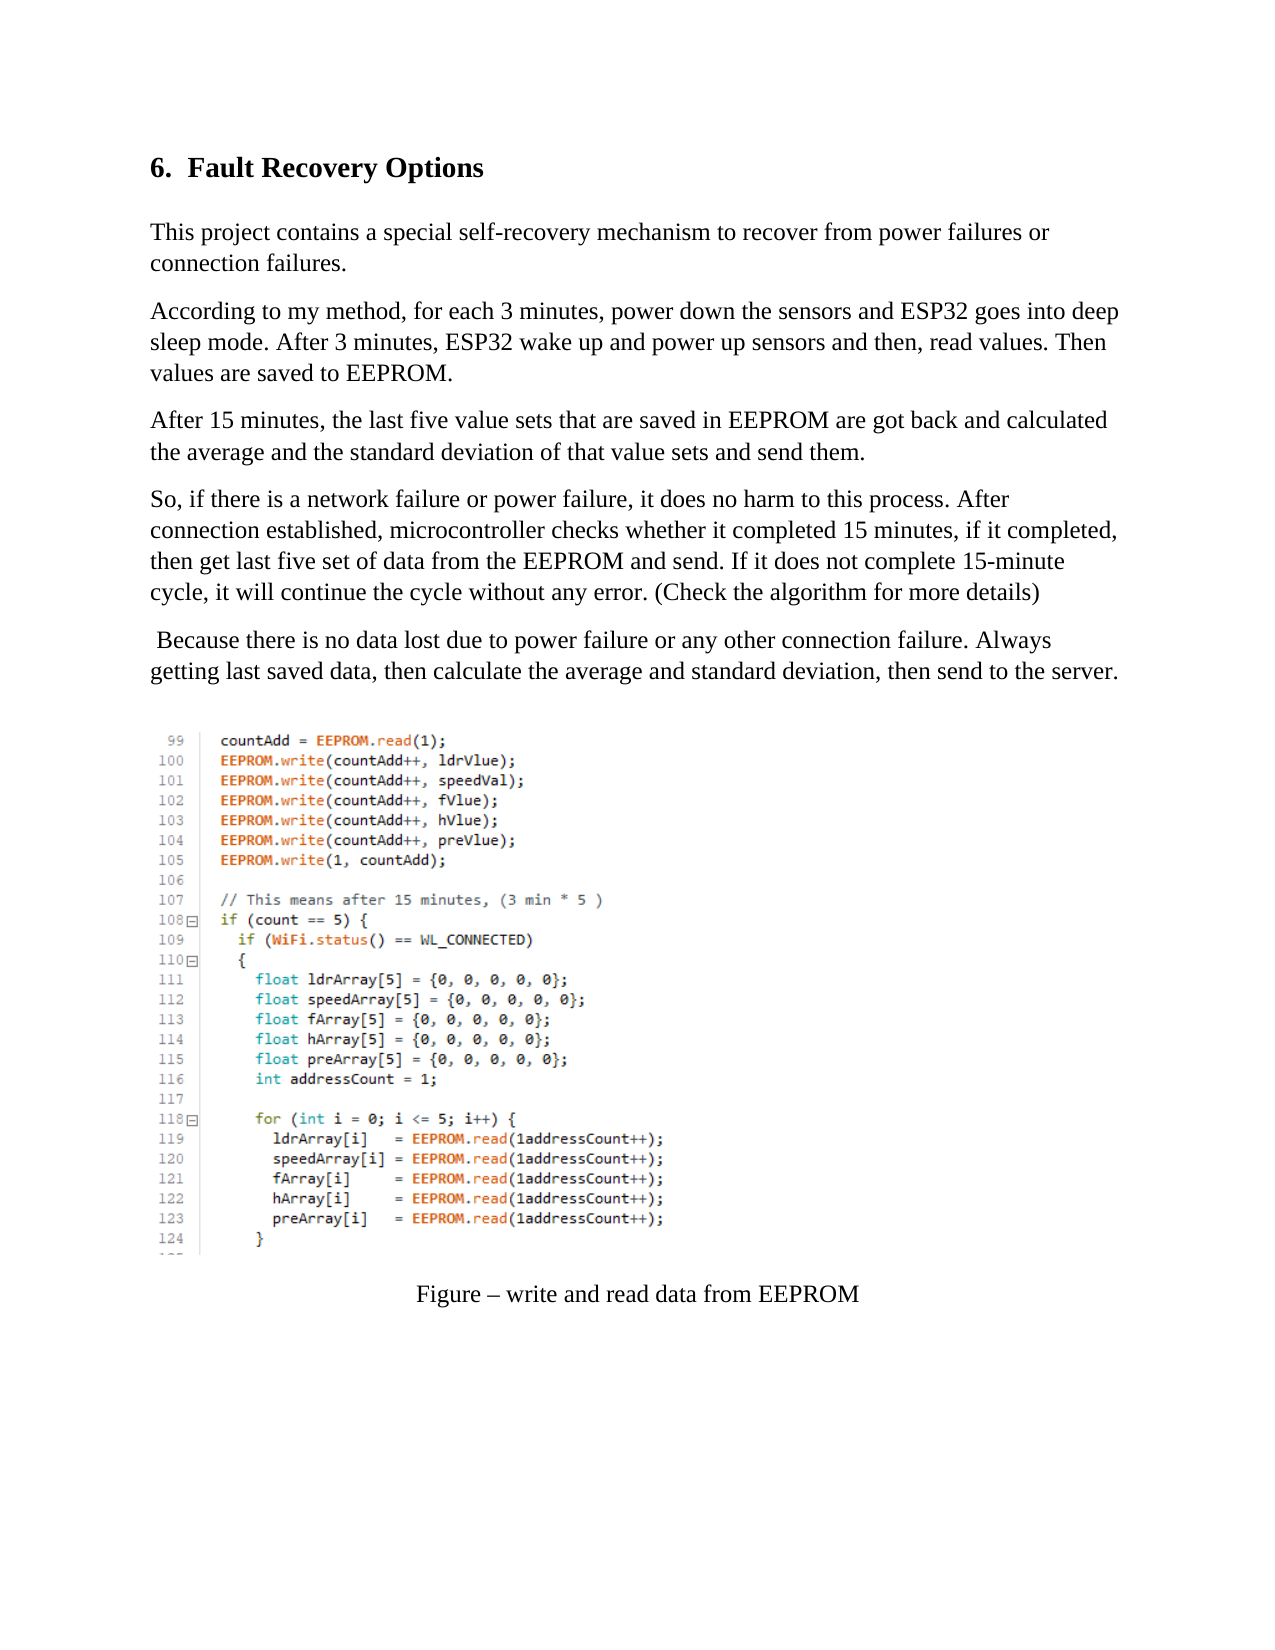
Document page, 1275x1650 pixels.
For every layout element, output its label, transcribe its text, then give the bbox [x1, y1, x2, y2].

text According to my method, for each 3 minutes, power down the sensors and ESP32 goes into deep sleep mode. After 3 minutes, ESP32 wake up and power up sensors and then, read values. Then values are saved to EEPROM. [150, 296, 1125, 387]
picture [147, 732, 937, 1255]
text Because there is no data lost due to power failure or any other connection failure. Always getting last saved data, then calculate the average and standard deviation, then send to the server. [150, 625, 1125, 685]
text After 15 minutes, the last five value sets that are saved in EEPROM are got back and calculated the average and the standard deviation of that value sets and send them. [150, 406, 1125, 465]
text Figure – write and read data from EEPROM [150, 1279, 1125, 1308]
text This project contains a special self-recovery mechanism to recover from power failures or connection failures. [150, 217, 1125, 277]
list Fault Recovery Options [150, 150, 1125, 183]
text So, if there is a network failure or power failure, it does no harm to this process. After connection established, microcontroller checks whether it completed 15 minutes, if it completed, then get last five set of data from the EEPROM and send. If it does not complete 15-minute cycle, it will continue the cycle without any error. (Check the algorithm for more details) [150, 484, 1125, 606]
